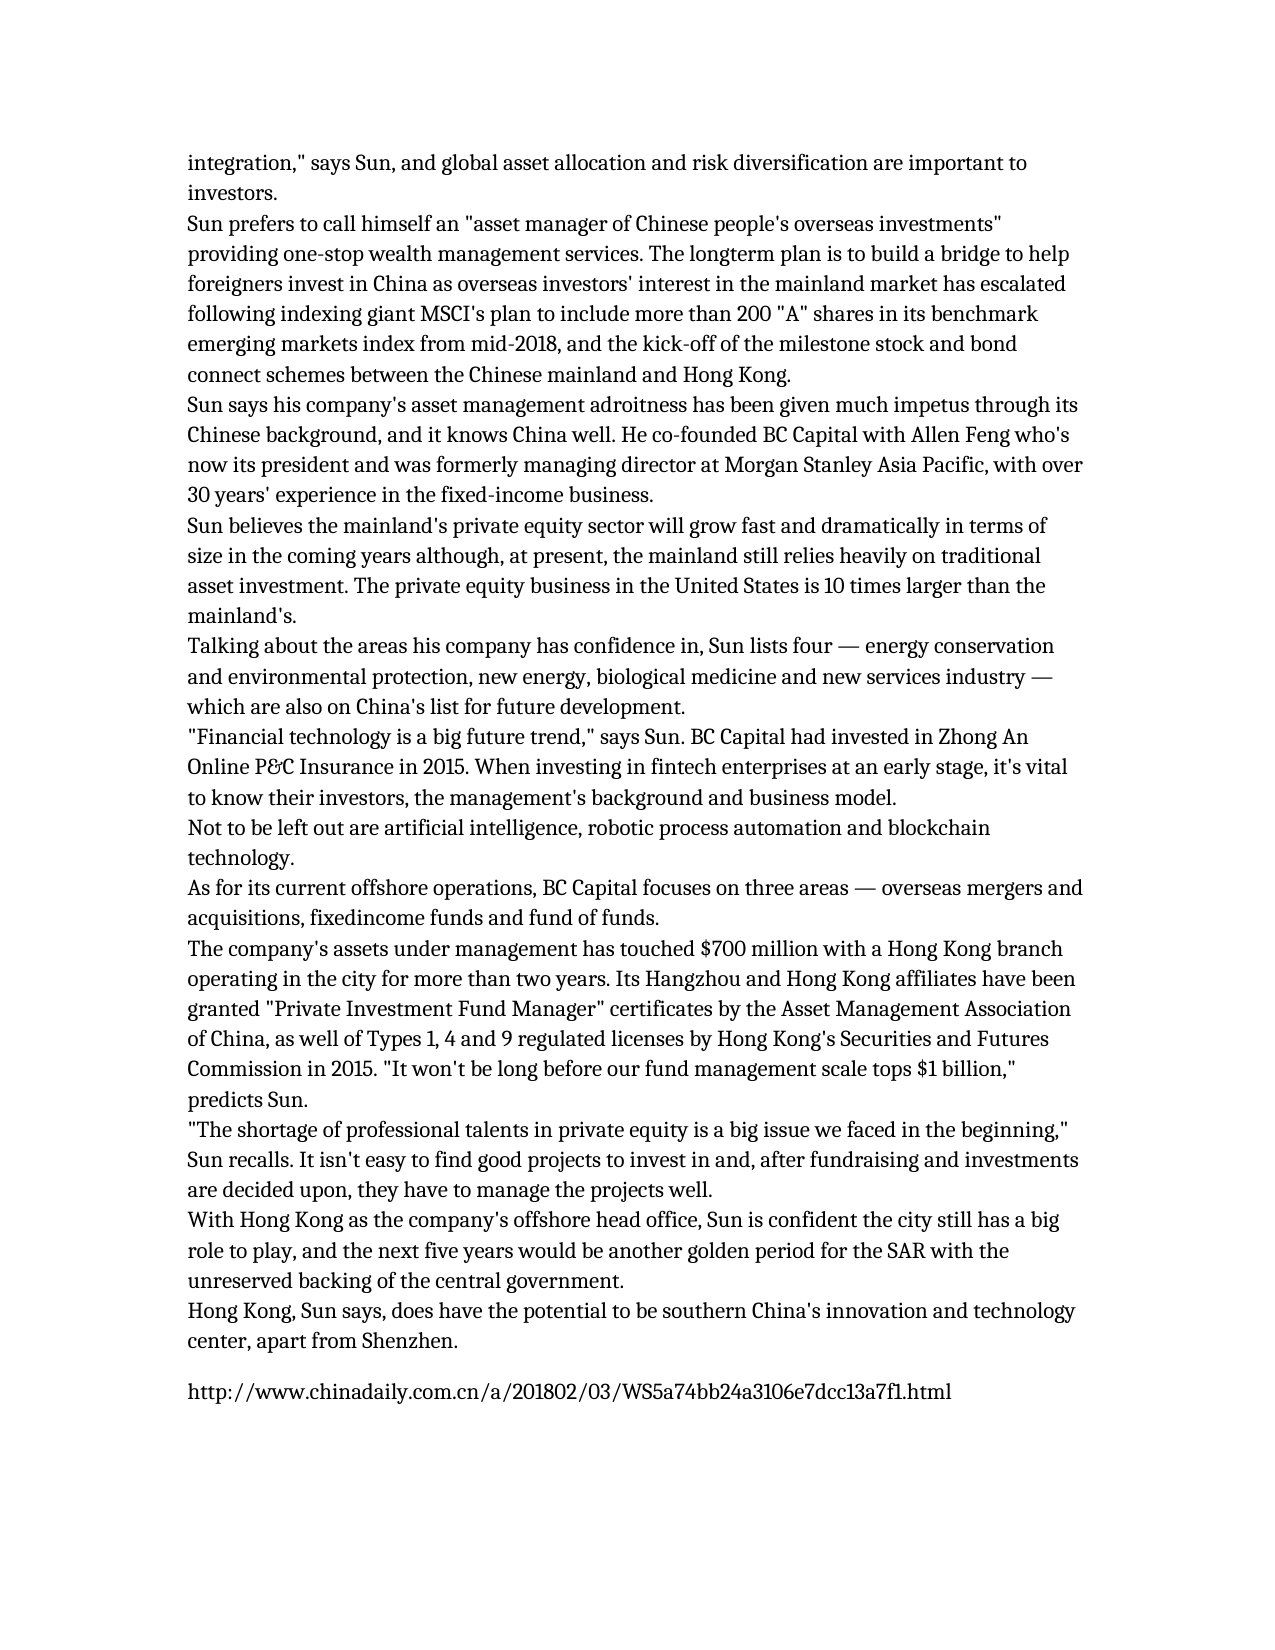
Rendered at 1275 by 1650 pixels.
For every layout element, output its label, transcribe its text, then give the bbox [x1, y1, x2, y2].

text http://www.chinadaily.com.cn/a/201802/03/WS5a74bb24a3106e7dcc13a7f1.html [187, 1379, 1087, 1406]
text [187, 150, 1087, 1354]
